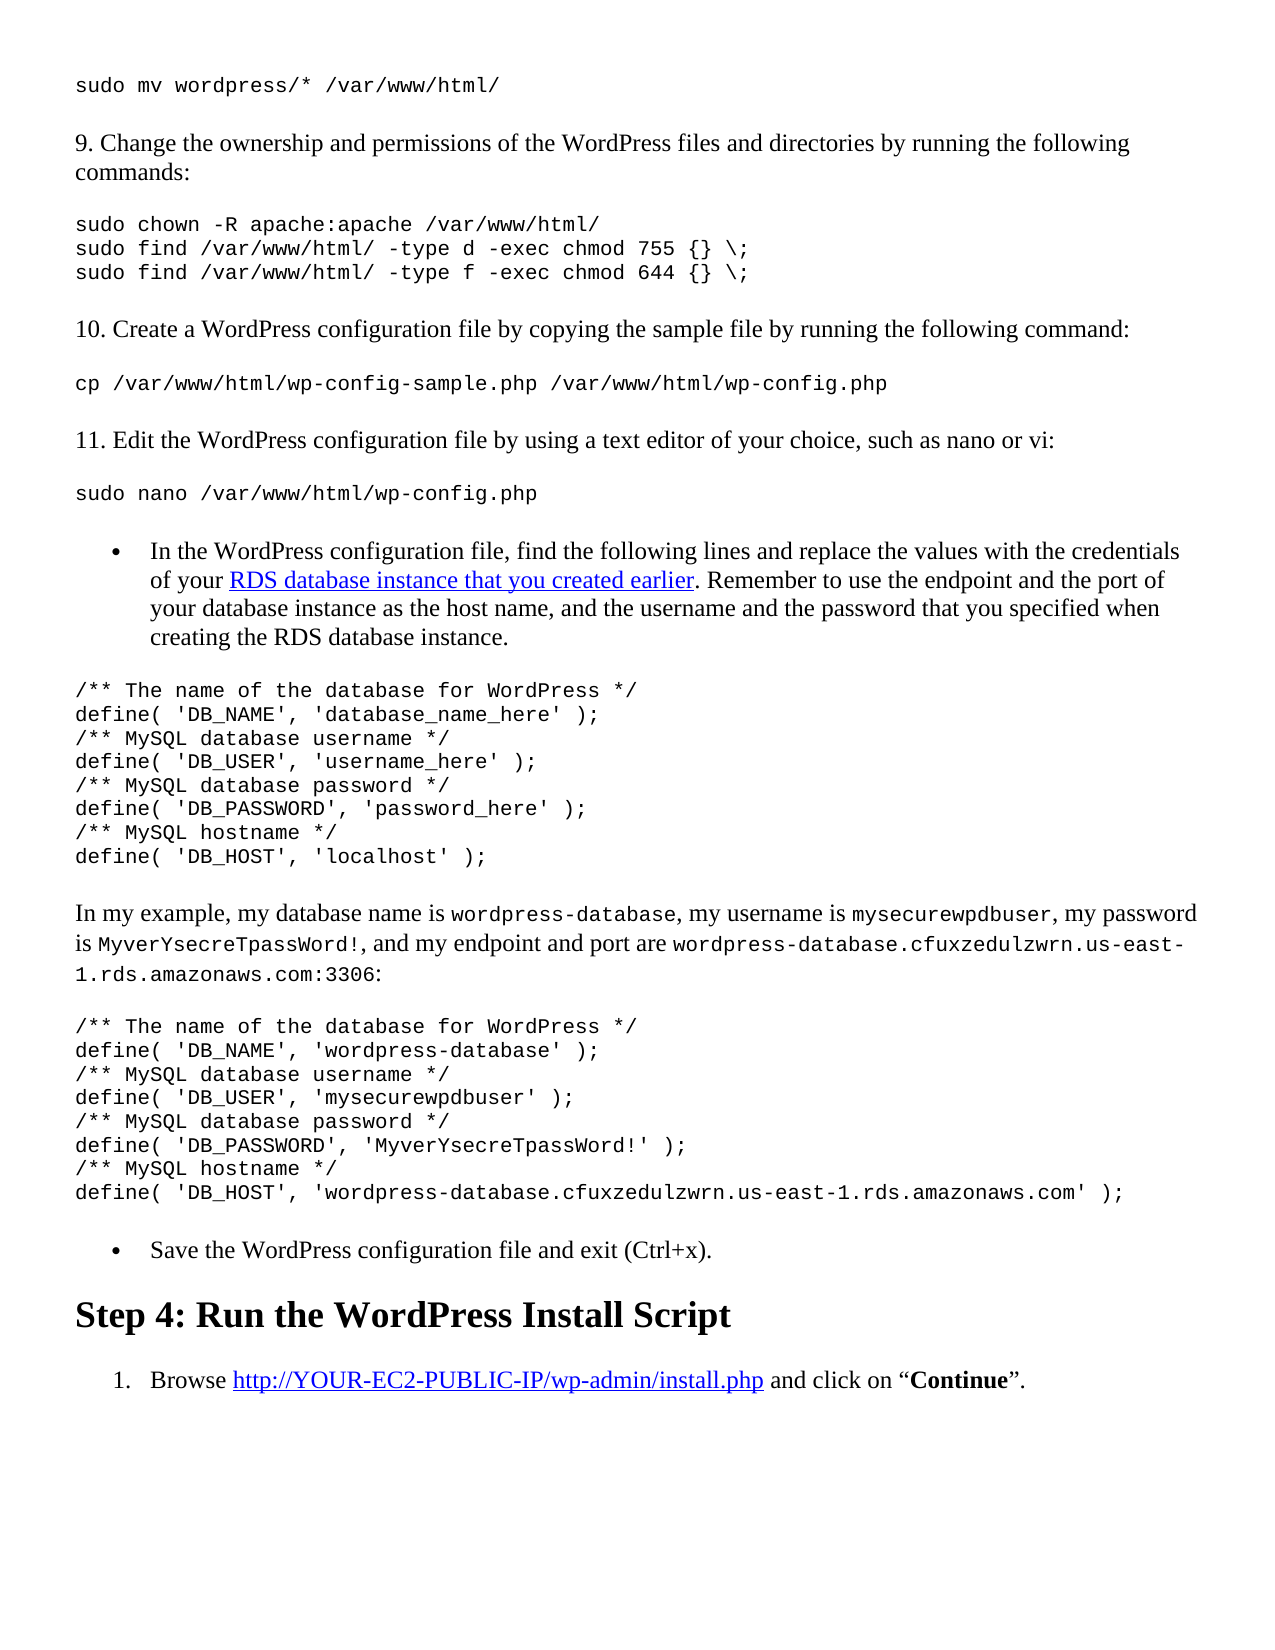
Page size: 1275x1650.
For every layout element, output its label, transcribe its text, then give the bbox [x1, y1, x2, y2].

subtitle Step 4: Run the WordPress Install Script [75, 1293, 1200, 1336]
text sudo chown -R apache:apache /var/www/html/ sudo find /var/www/html/ -type d -exec chmod 755 {} \; sudo find /var/www/html/ -type f -exec chmod 644 {} \; [75, 214, 1200, 285]
text sudo mv wordpress/* /var/www/html/ [75, 75, 1200, 99]
text /** The name of the database for WordPress */ define( 'DB_NAME', 'database_name_here' ); /** MySQL database username */ define( 'DB_USER', 'username_here' ); /** MySQL database password */ define( 'DB_PASSWORD', 'password_here' ); /** MySQL hostname */ define( 'DB_HOST', 'localhost' ); [75, 680, 1200, 869]
text sudo nano /var/www/html/wp-config.php [75, 483, 1200, 507]
list In the WordPress configuration file, find the following lines and replace the values with the credentials of your RDS database instance that you created earlier. Remember to use the endpoint and the port of your database instance as the host name, and the username and the password that you specified when creating the RDS database instance. [112, 536, 1200, 651]
text In my example, my database name is wordpress-database, my username is mysecurewpdbuser, my password is MyverYsecreTpassWord!, and my endpoint and port are wordpress-database.cfuxzedulzwrn.us-east-1.rds.amazonaws.com:3306: [75, 898, 1200, 987]
text cp /var/www/html/wp-config-sample.php /var/www/html/wp-config.php [75, 372, 1200, 396]
text /** The name of the database for WordPress */ define( 'DB_NAME', 'wordpress-database' ); /** MySQL database username */ define( 'DB_USER', 'mysecurewpdbuser' ); /** MySQL database password */ define( 'DB_PASSWORD', 'MyverYsecreTpassWord!' ); /** MySQL hostname */ define( 'DB_HOST', 'wordpress-database.cfuxzedulzwrn.us-east-1.rds.amazonaws.com' ); [75, 1016, 1200, 1206]
list Save the WordPress configuration file and exit (Ctrl+x). [112, 1235, 1200, 1263]
list Browse http://YOUR-EC2-PUBLIC-IP/wp-admin/install.php and click on “Continue”. [112, 1365, 1200, 1394]
text 11. Edit the WordPress configuration file by using a text editor of your choice, such as nano or vi: [75, 425, 1200, 454]
text 9. Change the ownership and permissions of the WordPress files and directories by running the following commands: [75, 128, 1200, 185]
text 10. Create a WordPress configuration file by copying the sample file by running the following command: [75, 314, 1200, 343]
